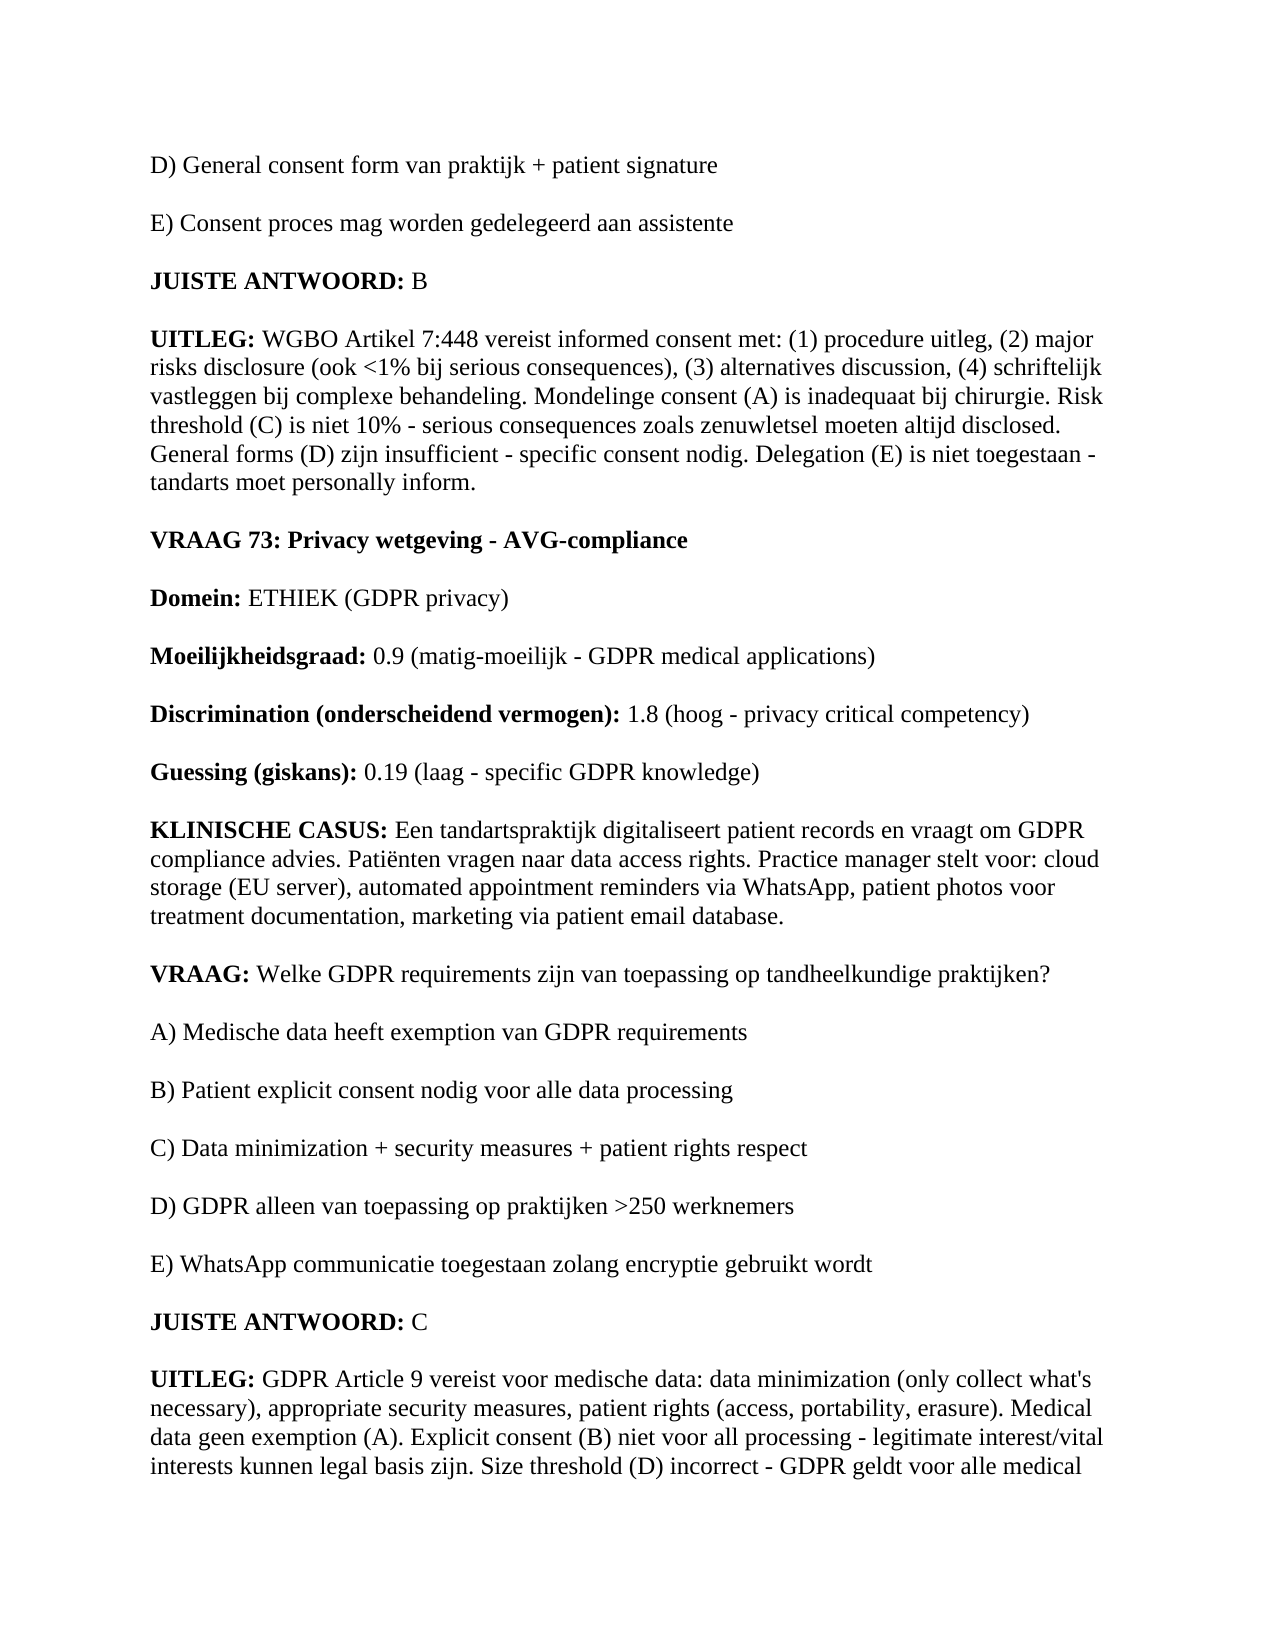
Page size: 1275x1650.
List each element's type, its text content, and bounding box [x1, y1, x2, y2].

text A) Medische data heeft exemption van GDPR requirements [150, 1017, 1125, 1046]
text E) Consent proces mag worden gedelegeerd aan assistente [150, 208, 1125, 237]
text VRAAG 73: Privacy wetgeving - AVG-compliance [150, 525, 1125, 554]
text Discrimination (onderscheidend vermogen): 1.8 (hoog - privacy critical competency) [150, 699, 1125, 728]
text D) GDPR alleen van toepassing op praktijken >250 werknemers [150, 1191, 1125, 1219]
text Moeilijkheidsgraad: 0.9 (matig-moeilijk - GDPR medical applications) [150, 641, 1125, 670]
text JUISTE ANTWOORD: C [150, 1307, 1125, 1335]
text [150, 1364, 1125, 1479]
text VRAAG: Welke GDPR requirements zijn van toepassing op tandheelkundige praktijken? [150, 959, 1125, 988]
text KLINISCHE CASUS: Een tandartspraktijk digitaliseert patient records en vraagt om GDPR compliance advies. Patiënten vragen naar data access rights. Practice manager stelt voor: cloud storage (EU server), automated appointment reminders via WhatsApp, patient photos voor treatment documentation, marketing via patient email database. [150, 815, 1125, 930]
text E) WhatsApp communicatie toegestaan zolang encryptie gebruikt wordt [150, 1249, 1125, 1277]
text Domein: ETHIEK (GDPR privacy) [150, 583, 1125, 612]
text JUISTE ANTWOORD: B [150, 266, 1125, 294]
text UITLEG: WGBO Artikel 7:448 vereist informed consent met: (1) procedure uitleg, (2) major risks disclosure (ook <1% bij serious consequences), (3) alternatives discussion, (4) schriftelijk vastleggen bij complexe behandeling. Mondelinge consent (A) is inadequaat bij chirurgie. Risk threshold (C) is niet 10% - serious consequences zoals zenuwletsel moeten altijd disclosed. General forms (D) zijn insufficient - specific consent nodig. Delegation (E) is niet toegestaan - tandarts moet personally inform. [150, 324, 1125, 496]
text D) General consent form van praktijk + patient signature [150, 150, 1125, 179]
text Guessing (giskans): 0.19 (laag - specific GDPR knowledge) [150, 757, 1125, 786]
text B) Patient explicit consent nodig voor alle data processing [150, 1075, 1125, 1104]
text C) Data minimization + security measures + patient rights respect [150, 1133, 1125, 1162]
